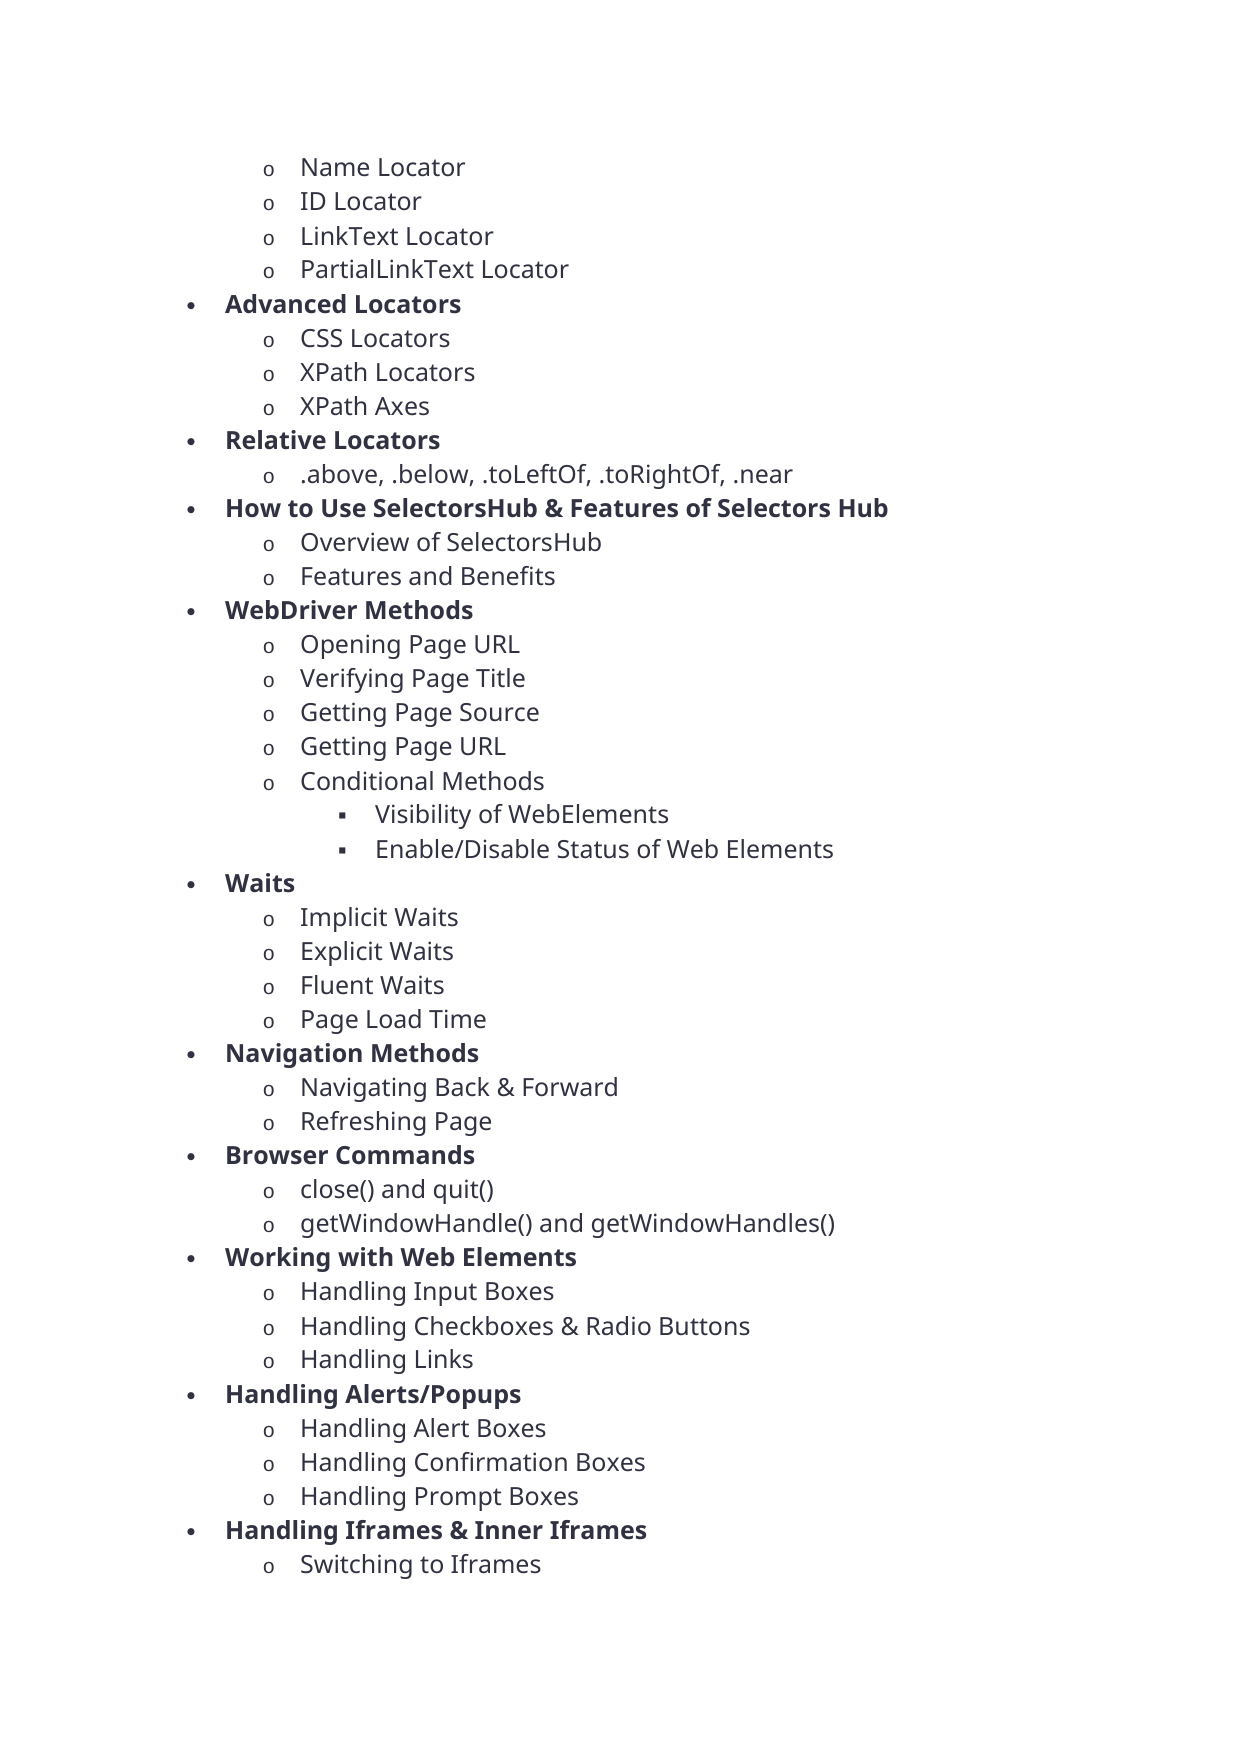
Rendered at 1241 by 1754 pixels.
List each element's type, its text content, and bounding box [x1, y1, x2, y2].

list Handling Iframes & Inner Iframes [187, 1512, 1090, 1547]
list PartialLinkText Locator [262, 252, 1090, 286]
list Navigating Back & Forward [262, 1070, 1090, 1104]
list Enable/Disable Status of Web Elements [337, 831, 1090, 865]
list Handling Alerts/Popups [187, 1376, 1090, 1410]
list close() and quit() [262, 1172, 1090, 1206]
list Handling Checkboxes & Radio Buttons [262, 1308, 1090, 1342]
list XPath Axes [262, 388, 1090, 422]
list Handling Input Boxes [262, 1274, 1090, 1308]
list Conditional Methods [262, 763, 1090, 797]
list How to Use SelectorsHub & Features of Selectors Hub [187, 491, 1090, 525]
list Name Locator [262, 150, 1090, 184]
list Navigation Methods [187, 1036, 1090, 1070]
list Advanced Locators [187, 286, 1090, 320]
list Features and Benefits [262, 559, 1090, 593]
list getWindowHandle() and getWindowHandles() [262, 1206, 1090, 1240]
list XPath Locators [262, 354, 1090, 388]
list WebDriver Methods [187, 593, 1090, 627]
list Handling Prompt Boxes [262, 1478, 1090, 1512]
list .above, .below, .toLeftOf, .toRightOf, .near [262, 457, 1090, 491]
list Handling Links [262, 1342, 1090, 1376]
list Page Load Time [262, 1002, 1090, 1036]
list Fluent Waits [262, 967, 1090, 1002]
list Getting Page Source [262, 695, 1090, 729]
list Handling Alert Boxes [262, 1410, 1090, 1444]
list Working with Web Elements [187, 1240, 1090, 1274]
list Waits [187, 865, 1090, 899]
list Overview of SelectorsHub [262, 525, 1090, 559]
list Implicit Waits [262, 899, 1090, 933]
list Opening Page URL [262, 627, 1090, 661]
list ID Locator [262, 184, 1090, 218]
list Verifying Page Title [262, 661, 1090, 695]
list Refreshing Page [262, 1104, 1090, 1138]
list Visibility of WebElements [337, 797, 1090, 831]
list LinkText Locator [262, 218, 1090, 252]
list Handling Confirmation Boxes [262, 1444, 1090, 1478]
list Relative Locators [187, 422, 1090, 457]
list CSS Locators [262, 320, 1090, 354]
list Switching to Iframes [262, 1547, 1090, 1581]
list Getting Page URL [262, 729, 1090, 763]
list Browser Commands [187, 1138, 1090, 1172]
list Explicit Waits [262, 933, 1090, 967]
